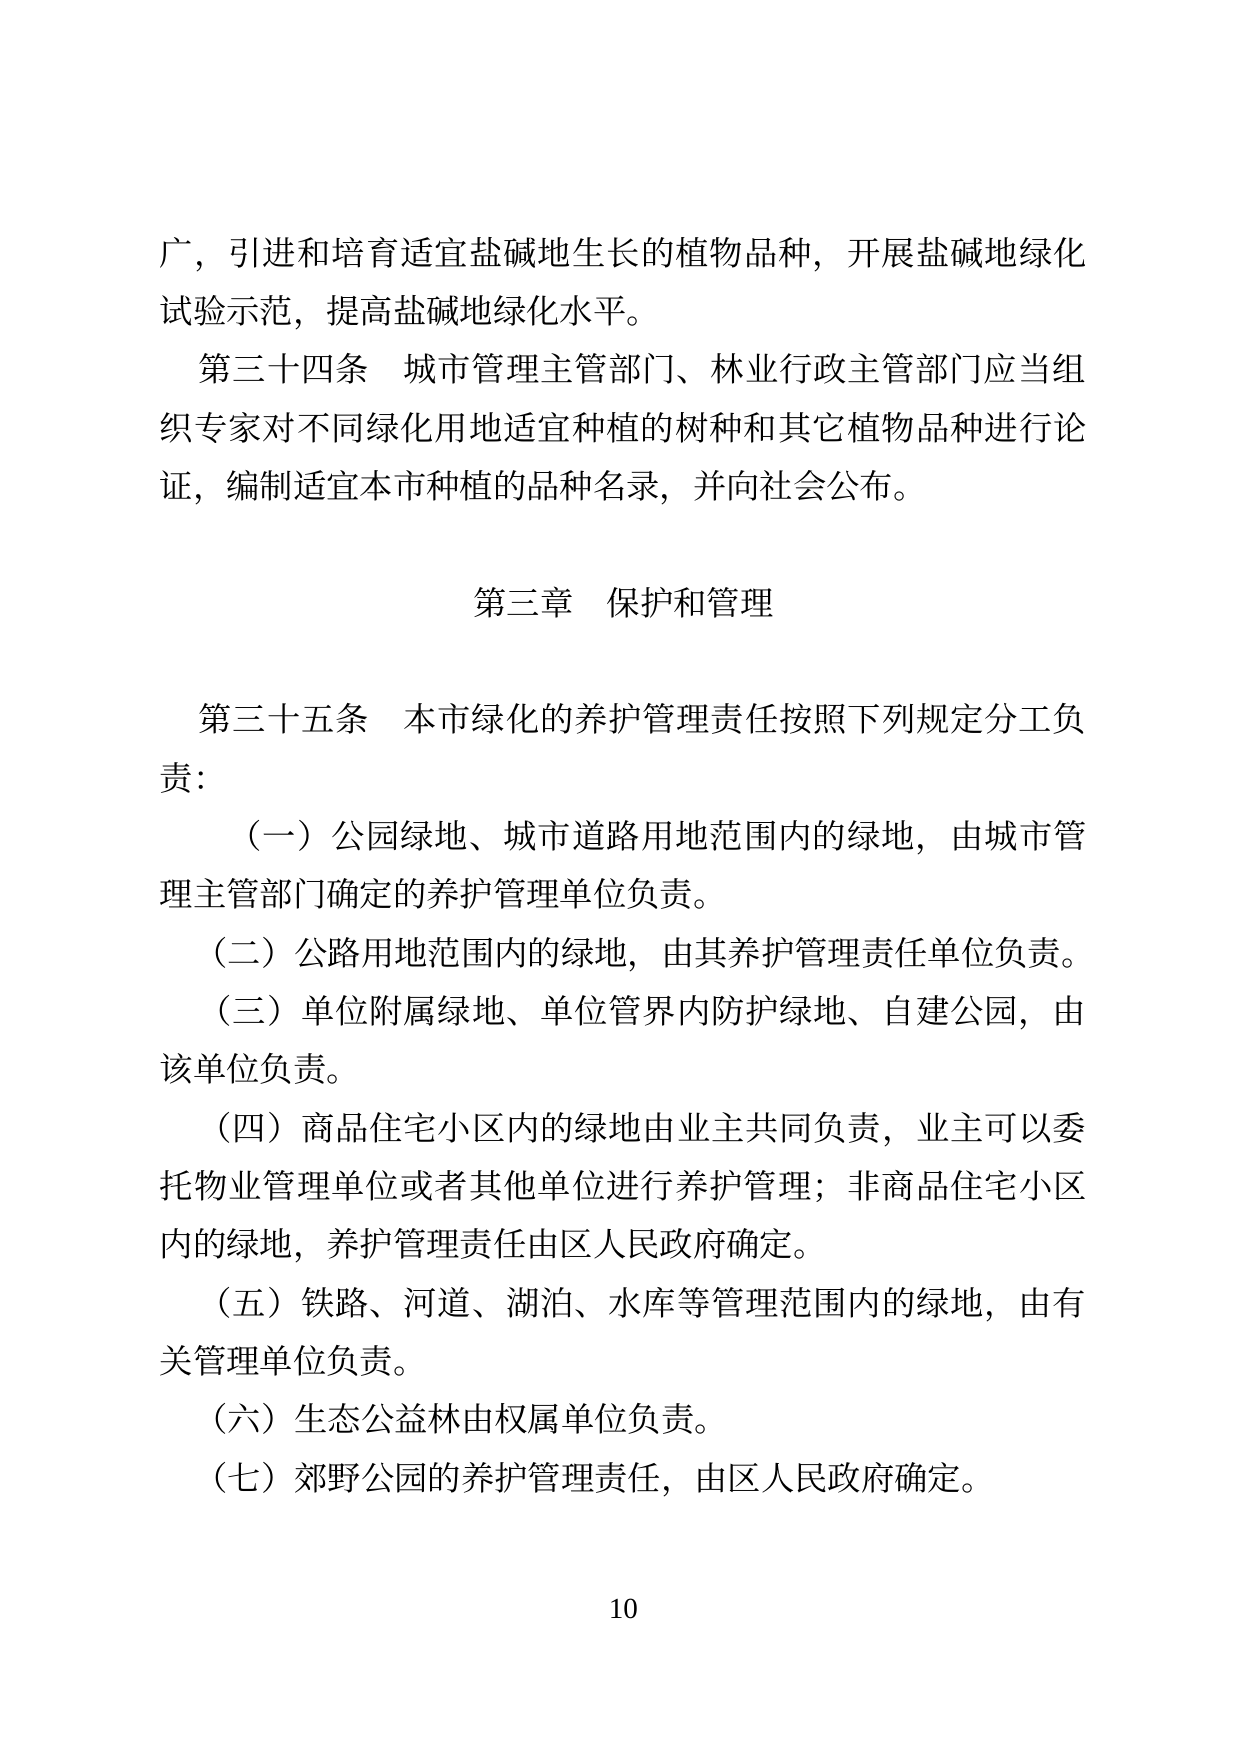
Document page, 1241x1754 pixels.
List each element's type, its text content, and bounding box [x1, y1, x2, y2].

text （七）郊野公园的养护管理责任，由区人民政府确定。 [159, 1443, 1087, 1502]
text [159, 218, 1087, 335]
text （六）生态公益林由权属单位负责。 [159, 1385, 1087, 1443]
text 第三十四条 城市管理主管部门、林业行政主管部门应当组织专家对不同绿化用地适宜种植的树种和其它植物品种进行论证，编制适宜本市种植的品种名录，并向社会公布。 [159, 335, 1087, 510]
text （二）公路用地范围内的绿地，由其养护管理责任单位负责。 [159, 918, 1087, 977]
text （一）公园绿地、城市道路用地范围内的绿地，由城市管理主管部门确定的养护管理单位负责。 [159, 802, 1087, 918]
text （三）单位附属绿地、单位管界内防护绿地、自建公园，由该单位负责。 [159, 977, 1087, 1093]
text （四）商品住宅小区内的绿地由业主共同负责，业主可以委托物业管理单位或者其他单位进行养护管理；非商品住宅小区内的绿地，养护管理责任由区人民政府确定。 [159, 1093, 1087, 1268]
text 第三十五条 本市绿化的养护管理责任按照下列规定分工负责： [159, 685, 1087, 802]
text 第三章 保护和管理 [159, 568, 1087, 627]
text （五）铁路、河道、湖泊、水库等管理范围内的绿地，由有关管理单位负责。 [159, 1268, 1087, 1385]
